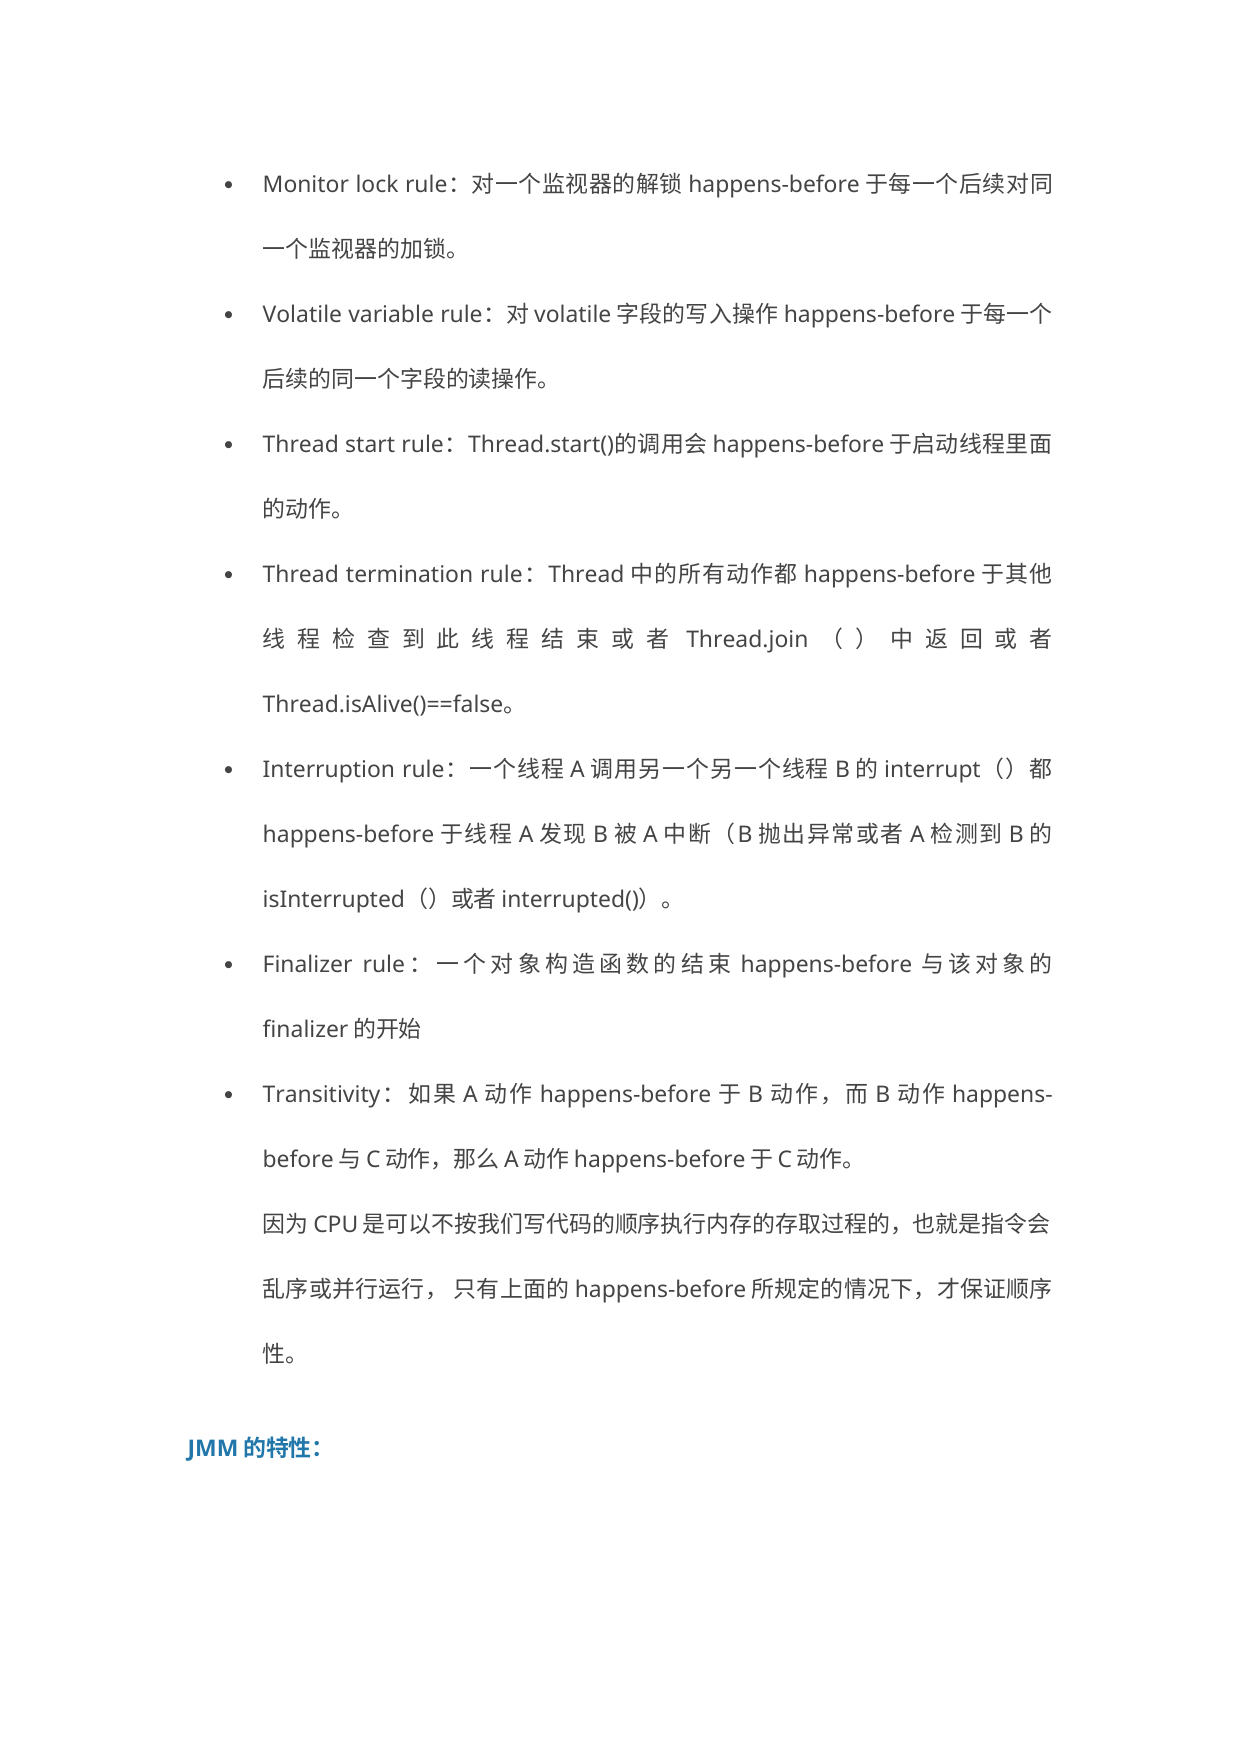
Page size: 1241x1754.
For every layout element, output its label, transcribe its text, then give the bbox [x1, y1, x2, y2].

list Thread termination rule：Thread中的所有动作都happens-before于其他线程检查到此线程结束或者Thread.join（）中返回或者Thread.isAlive()==false。 [225, 540, 1053, 735]
list Volatile variable rule：对volatile字段的写入操作happens-before于每一个后续的同一个字段的读操作。 [225, 280, 1053, 410]
text JMM的特性： [187, 1414, 1053, 1479]
list Finalizer rule：一个对象构造函数的结束happens-before与该对象的finalizer的开始 [225, 930, 1053, 1060]
list Transitivity：如果A动作happens-before于B动作，而B动作happens-before与C动作，那么A动作happens-before于C动作。 因为CPU是可以不按我们写代码的顺序执行内存的存取过程的，也就是指令会乱序或并行运行， 只有上面的happens-before所规定的情况下，才保证顺序性。 [225, 1060, 1053, 1385]
list Interruption rule：一个线程A调用另一个另一个线程B的interrupt（）都happens-before于线程A发现B被A中断（B抛出异常或者A检测到B的isInterrupted（）或者interrupted()）。 [225, 735, 1053, 930]
list Monitor lock rule：对一个监视器的解锁happens-before于每一个后续对同一个监视器的加锁。 [225, 150, 1053, 280]
list Thread start rule：Thread.start()的调用会happens-before于启动线程里面的动作。 [225, 410, 1053, 540]
